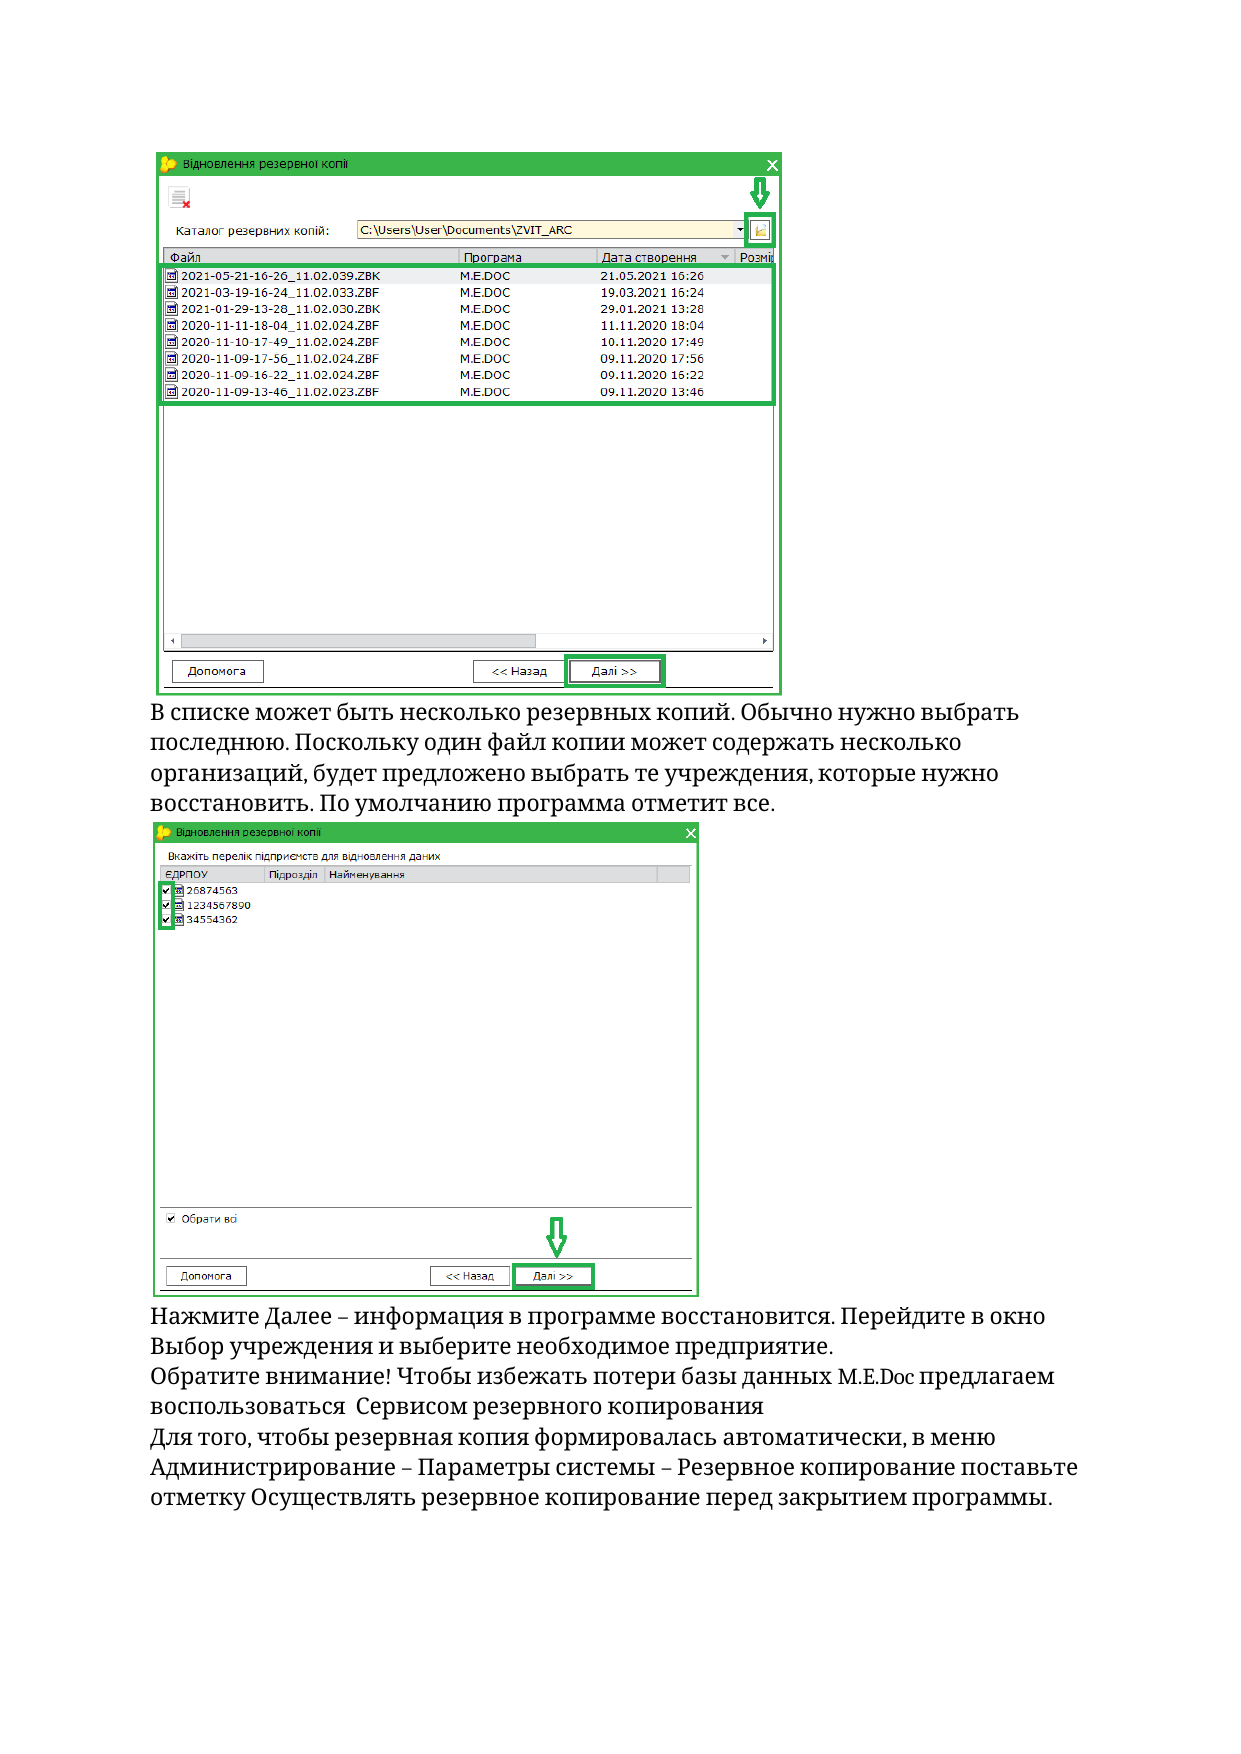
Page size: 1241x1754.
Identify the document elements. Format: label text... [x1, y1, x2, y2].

picture [150, 150, 783, 696]
text Обратите внимание! Чтобы избежать потери базы данных M.E.Doc предлагаем воспользоваться Сервисом резервного копирования [150, 1364, 1090, 1420]
text В списке может быть несколько резервных копий. Обычно нужно выбрать последнюю. Поскольку один файл копии может содержать несколько организаций, будет предложено выбрать те учреждения, которые нужно восстановить. По умолчанию программа отметит все. [150, 700, 1090, 817]
picture [150, 820, 701, 1300]
text Для того, чтобы резервная копия формировалась автоматически, в меню Администрирование – Параметры системы – Резервное копирование поставьте отметку Осуществлять резервное копирование перед закрытием программы. [150, 1424, 1090, 1511]
text Нажмите Далее – информация в программе восстановится. Перейдите в окно Выбор учреждения и выберите необходимое предприятие. [150, 1303, 1090, 1360]
